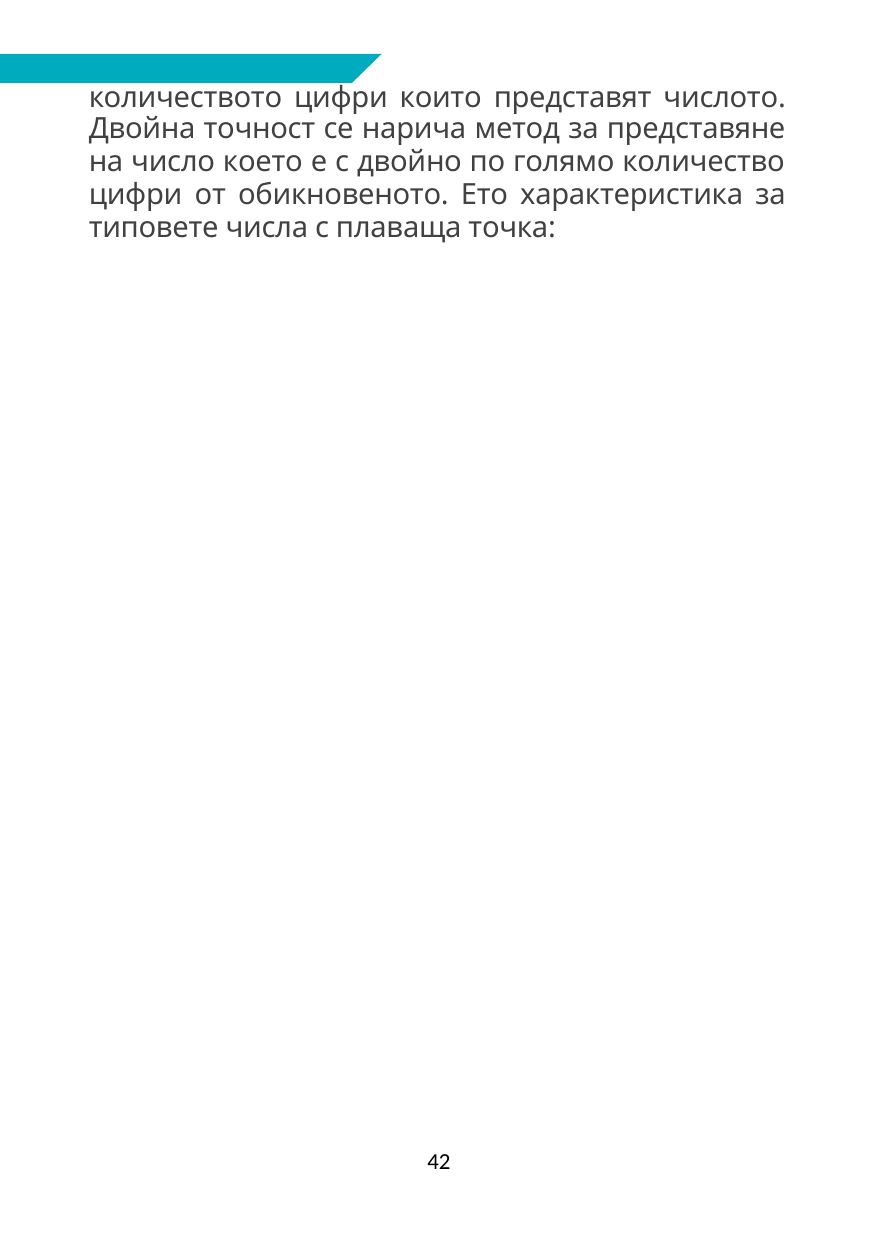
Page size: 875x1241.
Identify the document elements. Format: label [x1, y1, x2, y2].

text [88, 81, 786, 246]
